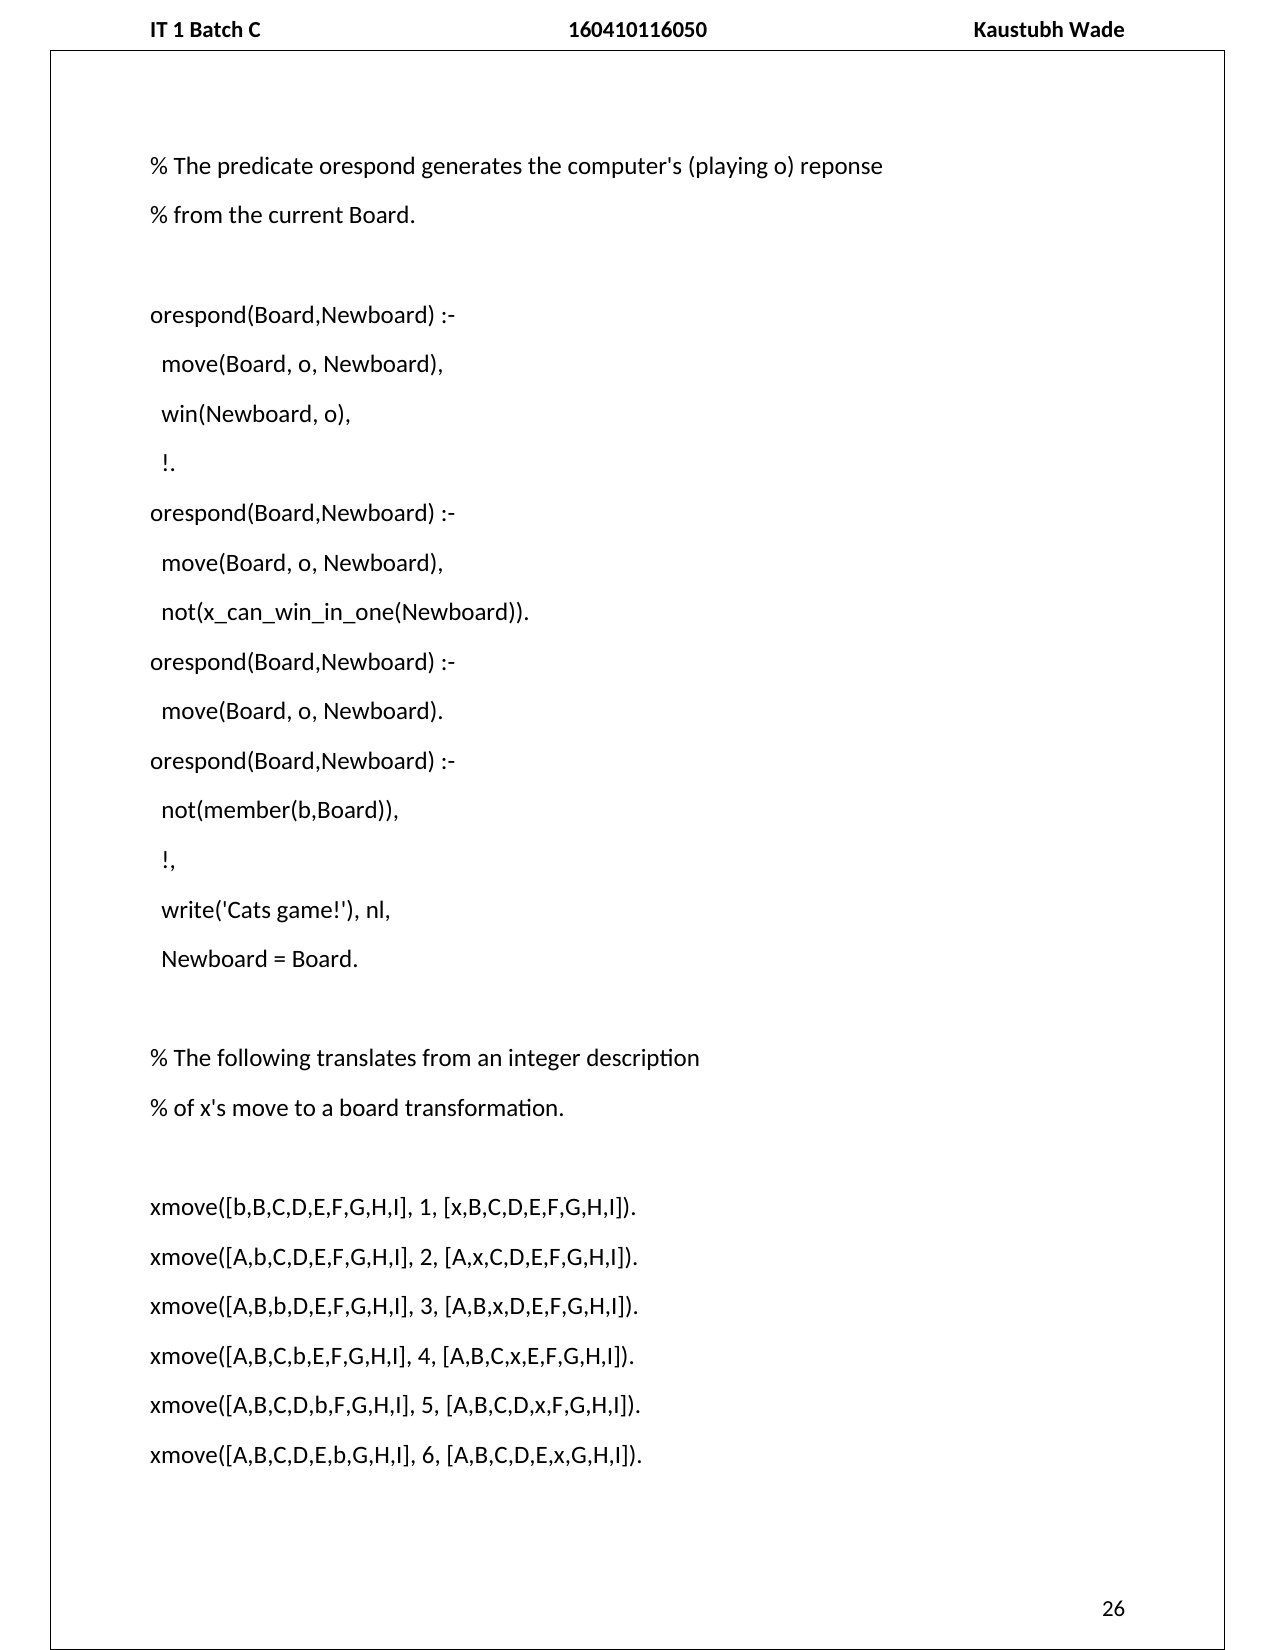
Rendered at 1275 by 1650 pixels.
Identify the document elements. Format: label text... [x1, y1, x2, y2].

text move(Board, o, Newboard), [150, 348, 1125, 379]
text !, [150, 844, 1125, 875]
text orespond(Board,Newboard) :- [150, 299, 1125, 329]
text orespond(Board,Newboard) :- [150, 745, 1125, 776]
text !. [150, 447, 1125, 478]
text xmove([A,B,b,D,E,F,G,H,I], 3, [A,B,x,D,E,F,G,H,I]). [150, 1290, 1125, 1321]
text xmove([A,B,C,b,E,F,G,H,I], 4, [A,B,C,x,E,F,G,H,I]). [150, 1340, 1125, 1371]
text % of x's move to a board transformation. [150, 1092, 1125, 1123]
text xmove([b,B,C,D,E,F,G,H,I], 1, [x,B,C,D,E,F,G,H,I]). [150, 1191, 1125, 1222]
text move(Board, o, Newboard). [150, 695, 1125, 726]
text % from the current Board. [150, 199, 1125, 230]
text xmove([A,B,C,D,E,b,G,H,I], 6, [A,B,C,D,E,x,G,H,I]). [150, 1439, 1125, 1470]
text orespond(Board,Newboard) :- [150, 646, 1125, 676]
text orespond(Board,Newboard) :- [150, 497, 1125, 528]
text xmove([A,b,C,D,E,F,G,H,I], 2, [A,x,C,D,E,F,G,H,I]). [150, 1241, 1125, 1271]
text % The predicate orespond generates the computer's (playing o) reponse [150, 150, 1125, 181]
text xmove([A,B,C,D,b,F,G,H,I], 5, [A,B,C,D,x,F,G,H,I]). [150, 1389, 1125, 1420]
text move(Board, o, Newboard), [150, 547, 1125, 577]
text not(x_can_win_in_one(Newboard)). [150, 596, 1125, 627]
text Newboard = Board. [150, 943, 1125, 974]
text win(Newboard, o), [150, 398, 1125, 428]
text % The following translates from an integer description [150, 1042, 1125, 1073]
text write('Cats game!'), nl, [150, 894, 1125, 924]
text not(member(b,Board)), [150, 794, 1125, 825]
